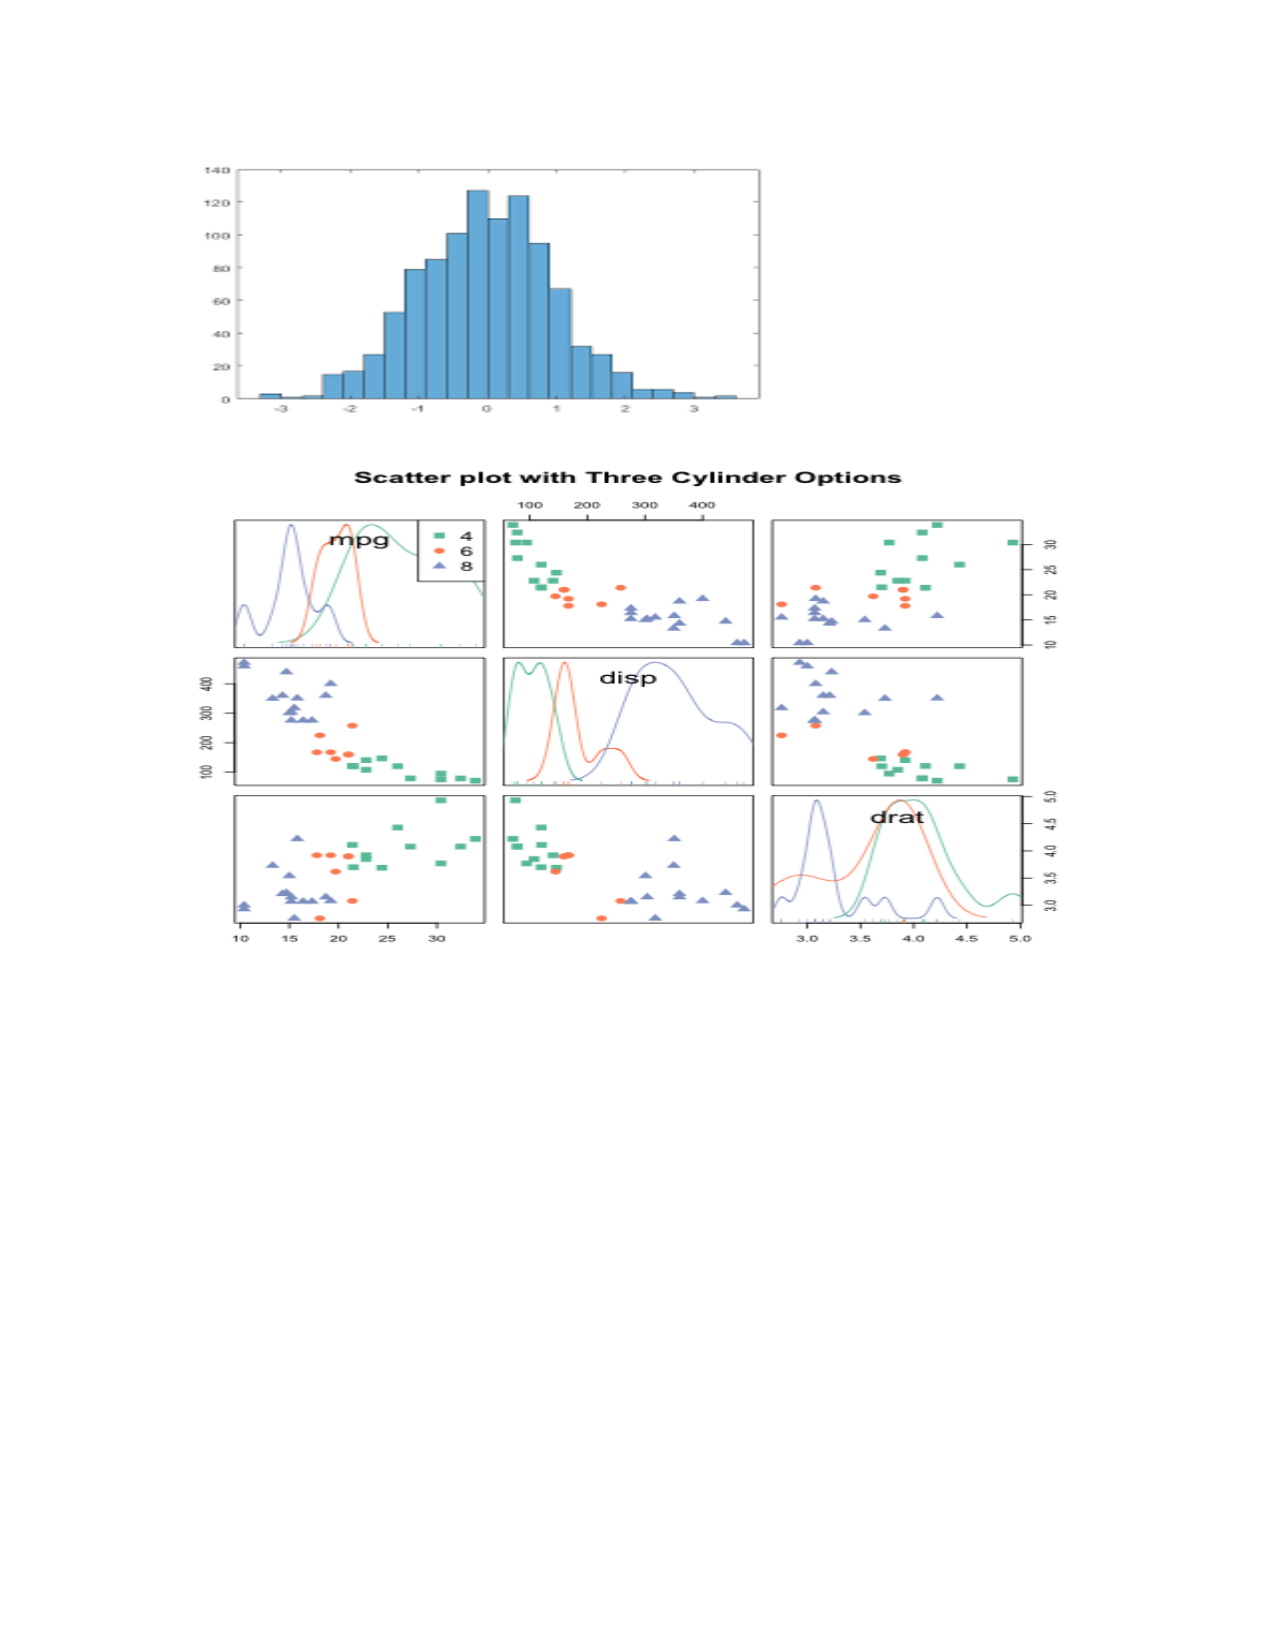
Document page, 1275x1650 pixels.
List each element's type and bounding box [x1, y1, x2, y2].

picture [150, 150, 824, 430]
picture [150, 454, 1108, 969]
